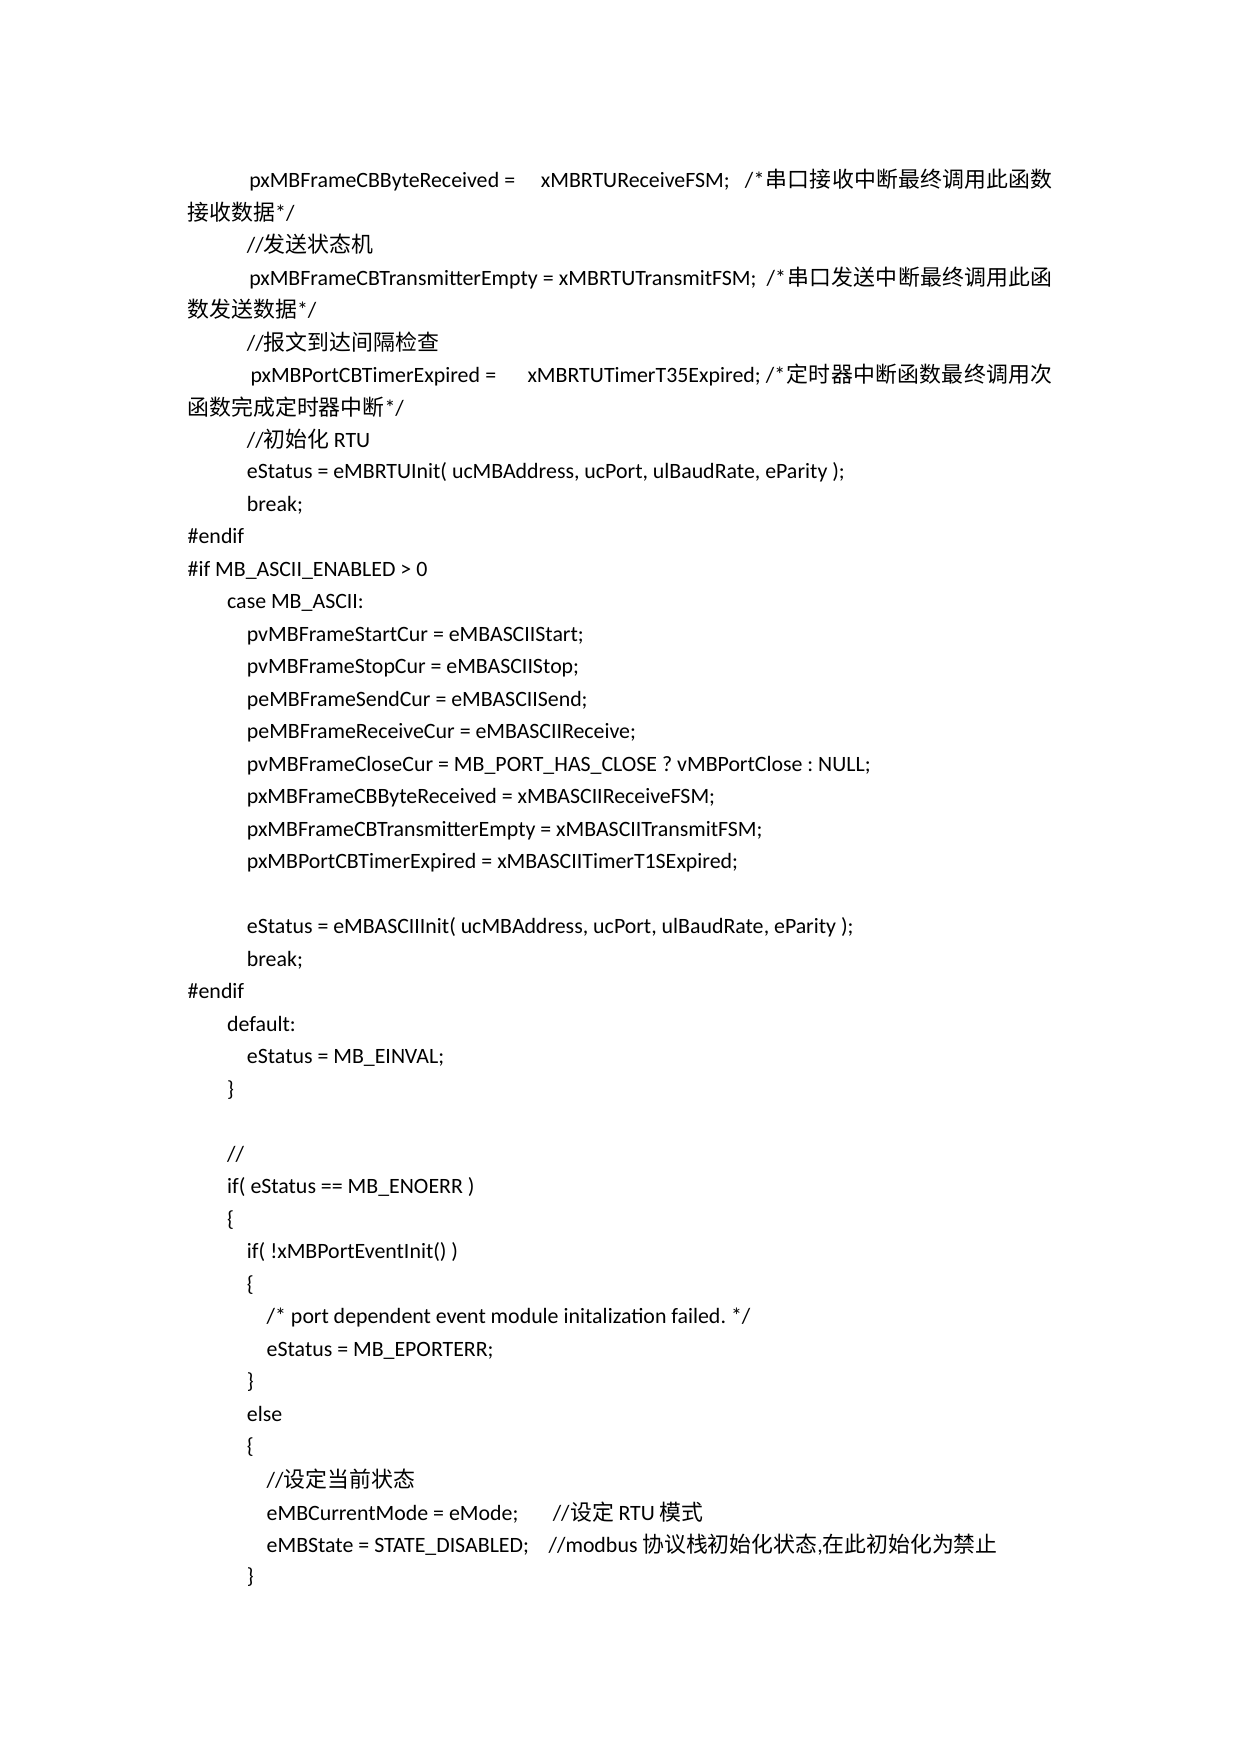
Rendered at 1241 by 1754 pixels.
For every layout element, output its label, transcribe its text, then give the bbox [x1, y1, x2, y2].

text eStatus = MB_EPORTERR; [187, 1332, 1053, 1364]
text pvMBFrameCloseCur = MB_PORT_HAS_CLOSE ? vMBPortClose : NULL; [187, 747, 1053, 779]
text #endif [187, 974, 1053, 1007]
text pxMBFrameCBByteReceived = xMBRTUReceiveFSM; /*串口接收中断最终调用此函数接收数据*/ [187, 162, 1053, 227]
text //初始化RTU [187, 422, 1053, 454]
text { [187, 1429, 1053, 1462]
text eMBState = STATE_DISABLED; //modbus协议栈初始化状态,在此初始化为禁止 [187, 1527, 1053, 1559]
text eMBCurrentMode = eMode; //设定RTU模式 [187, 1494, 1053, 1527]
text pvMBFrameStartCur = eMBASCIIStart; [187, 617, 1053, 649]
text pxMBFrameCBByteReceived = xMBASCIIReceiveFSM; [187, 779, 1053, 812]
text peMBFrameSendCur = eMBASCIISend; [187, 682, 1053, 714]
text pvMBFrameStopCur = eMBASCIIStop; [187, 649, 1053, 682]
text if( !xMBPortEventInit() ) [187, 1234, 1053, 1267]
text pxMBFrameCBTransmitterEmpty = xMBRTUTransmitFSM; /*串口发送中断最终调用此函数发送数据*/ [187, 259, 1053, 324]
text else [187, 1397, 1053, 1429]
text //报文到达间隔检查 [187, 324, 1053, 357]
text //发送状态机 [187, 227, 1053, 259]
text break; [187, 942, 1053, 974]
text // [187, 1137, 1053, 1169]
text eStatus = eMBRTUInit( ucMBAddress, ucPort, ulBaudRate, eParity ); [187, 454, 1053, 487]
text /* port dependent event module initalization failed. */ [187, 1299, 1053, 1332]
text pxMBFrameCBTransmitterEmpty = xMBASCIITransmitFSM; [187, 812, 1053, 844]
text { [187, 1202, 1053, 1234]
text default: [187, 1007, 1053, 1039]
text case MB_ASCII: [187, 584, 1053, 617]
text } [187, 1364, 1053, 1397]
text if( eStatus == MB_ENOERR ) [187, 1169, 1053, 1202]
text pxMBPortCBTimerExpired = xMBRTUTimerT35Expired; /*定时器中断函数最终调用次函数完成定时器中断*/ [187, 357, 1053, 422]
text eStatus = MB_EINVAL; [187, 1039, 1053, 1072]
text pxMBPortCBTimerExpired = xMBASCIITimerT1SExpired; [187, 844, 1053, 877]
text } [187, 1072, 1053, 1104]
text //设定当前状态 [187, 1462, 1053, 1494]
text { [187, 1267, 1053, 1299]
text break; [187, 487, 1053, 519]
text #endif [187, 519, 1053, 552]
text } [187, 1559, 1053, 1592]
text eStatus = eMBASCIIInit( ucMBAddress, ucPort, ulBaudRate, eParity ); [187, 909, 1053, 942]
text #if MB_ASCII_ENABLED > 0 [187, 552, 1053, 584]
text peMBFrameReceiveCur = eMBASCIIReceive; [187, 714, 1053, 747]
